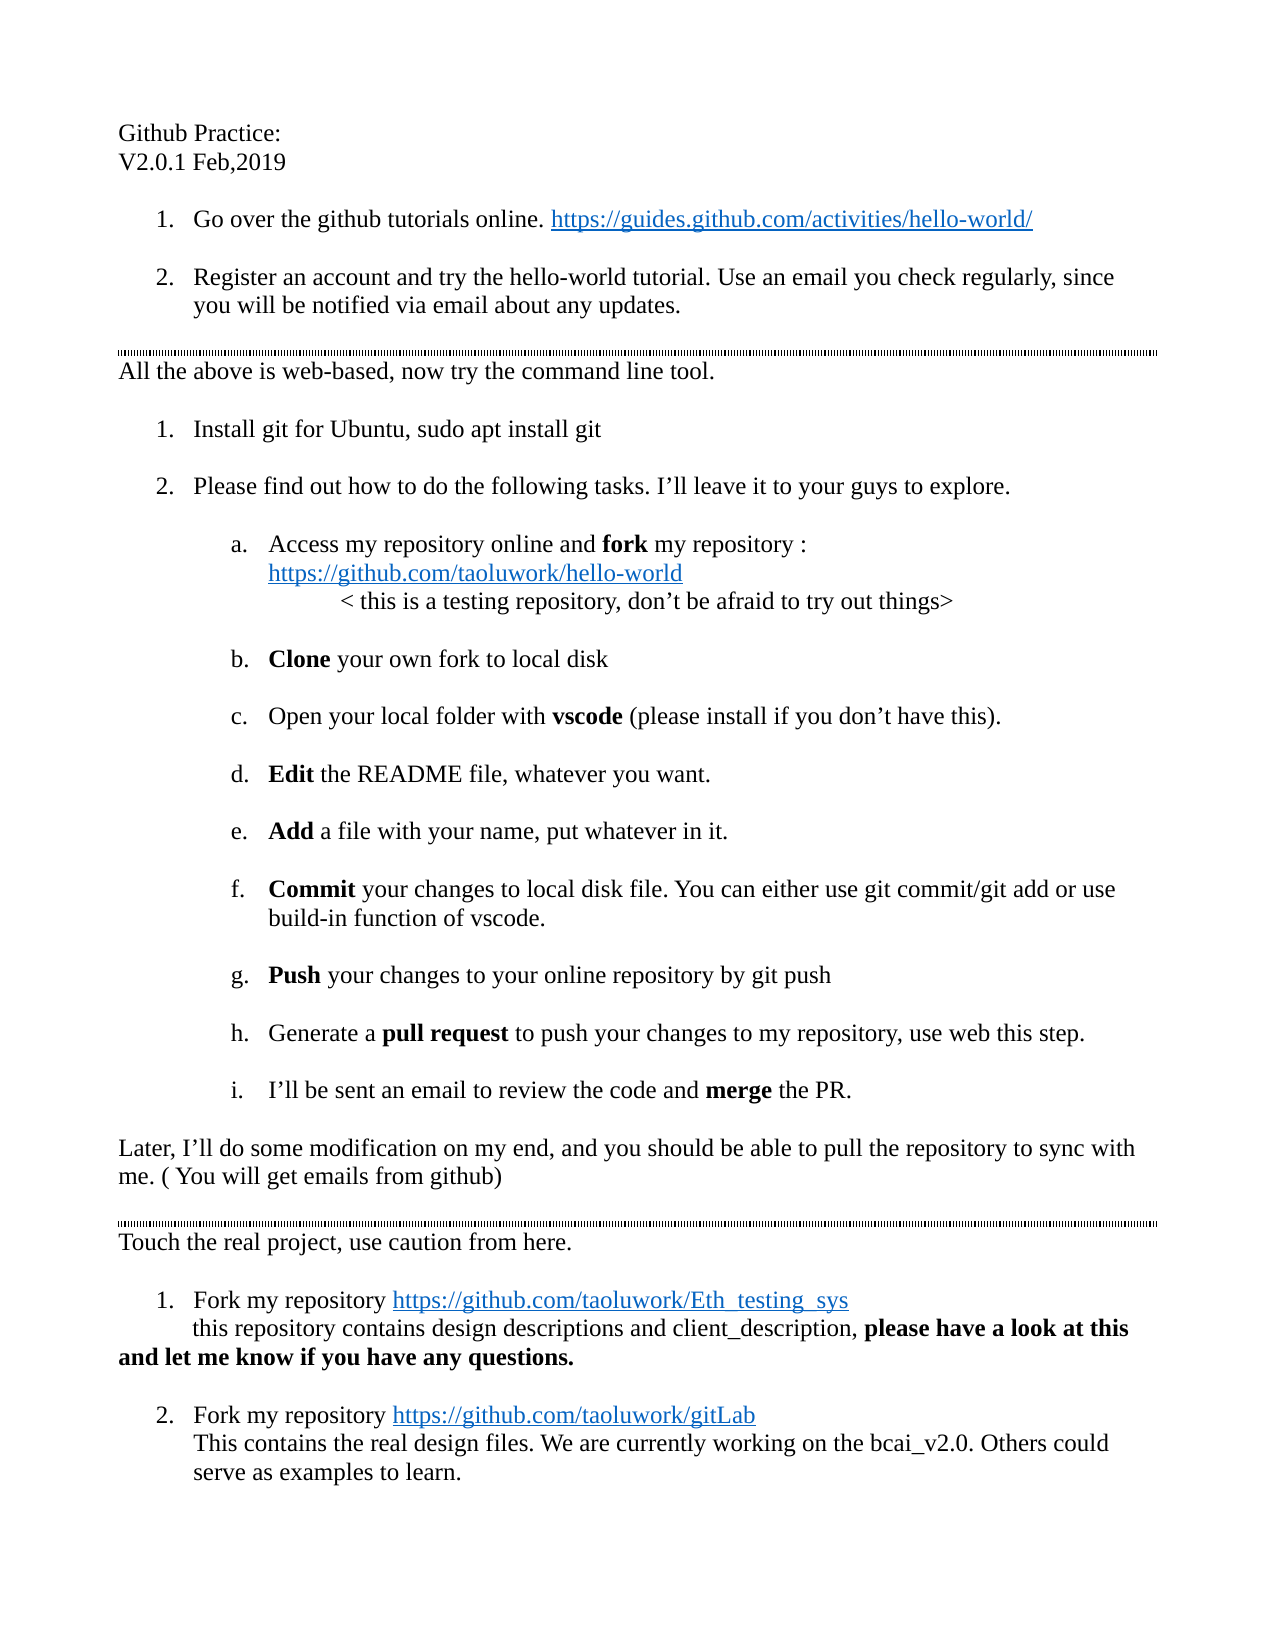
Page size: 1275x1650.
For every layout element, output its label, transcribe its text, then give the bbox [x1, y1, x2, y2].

list I’ll be sent an email to review the code and merge the PR. [231, 1075, 1157, 1104]
text All the above is web-based, now try the command line tool. [118, 356, 1157, 385]
list Please find out how to do the following tasks. I’ll leave it to your guys to explore. [156, 471, 1157, 500]
list Fork my repository https://github.com/taoluwork/gitLab [156, 1400, 1157, 1428]
list Register an account and try the hello-world tutorial. Use an email you check regularly, since you will be notified via email about any updates. [156, 262, 1157, 319]
list Open your local folder with vscode (please install if you don’t have this). [231, 701, 1157, 730]
list Clone your own fork to local disk [231, 644, 1157, 673]
text Later, I’ll do some modification on my end, and you should be able to pull the repository to sync with me. ( You will get emails from github) [118, 1133, 1157, 1190]
list < this is a testing repository, don’t be afraid to try out things> [267, 586, 1157, 615]
list This contains the real design files. We are currently working on the bcai_v2.0. Others could serve as examples to learn. [193, 1428, 1157, 1486]
list Fork my repository https://github.com/taoluwork/Eth_testing_sys [156, 1285, 1157, 1313]
list Access my repository online and fork my repository : https://github.com/taoluwork/hello-world [231, 529, 1157, 586]
list Go over the github tutorials online. https://guides.github.com/activities/hello-world/ [156, 204, 1157, 233]
list Push your changes to your online repository by git push [231, 960, 1157, 989]
text this repository contains design descriptions and client_description, please have a look at this and let me know if you have any questions. [118, 1313, 1157, 1371]
text Touch the real project, use caution from here. [118, 1227, 1157, 1256]
text Github Practice: [118, 118, 1157, 147]
list Commit your changes to local disk file. You can either use git commit/git add or use build-in function of vscode. [231, 874, 1157, 931]
list Generate a pull request to push your changes to my repository, use web this step. [231, 1018, 1157, 1046]
text V2.0.1 Feb,2019 [118, 147, 1157, 176]
list Edit the README file, whatever you want. [231, 759, 1157, 788]
list Install git for Ubuntu, sudo apt install git [156, 414, 1157, 443]
list Add a file with your name, put whatever in it. [231, 816, 1157, 845]
